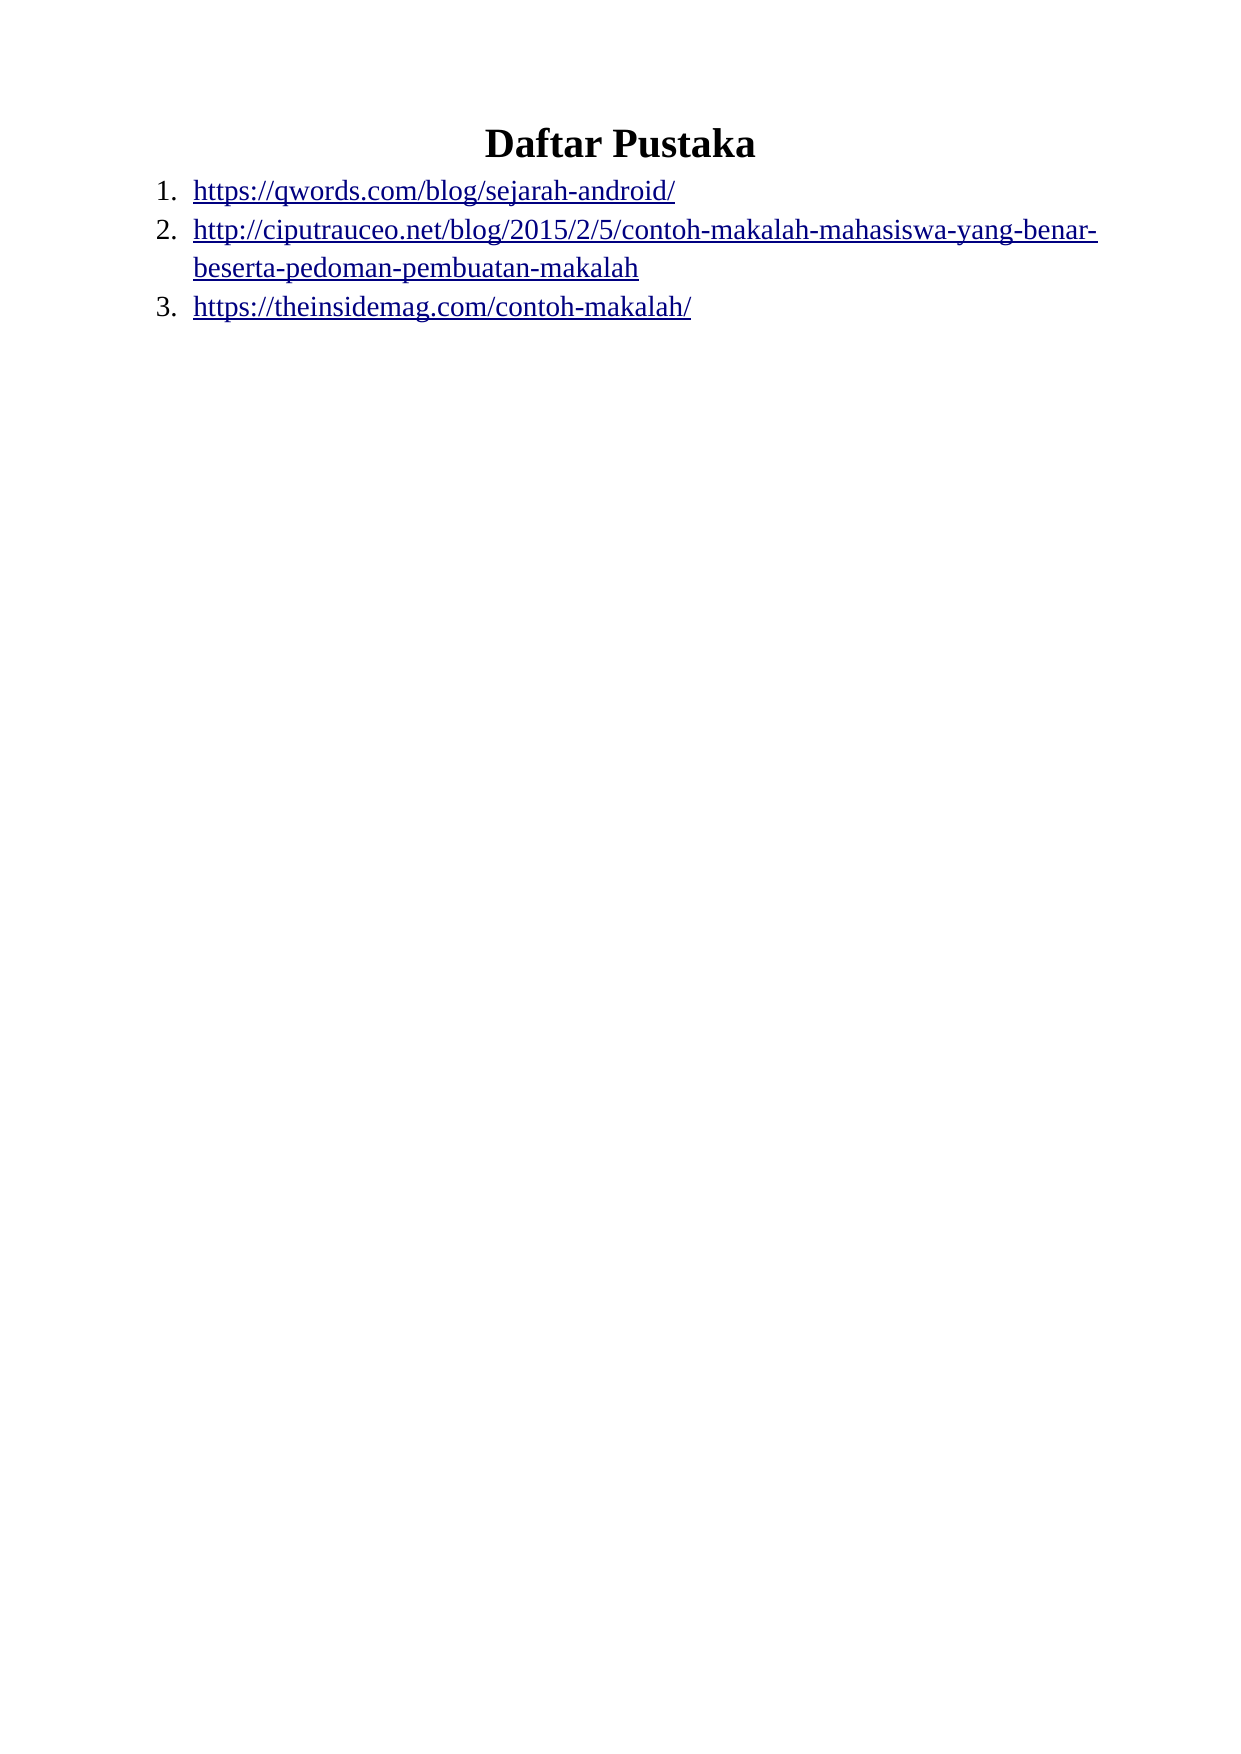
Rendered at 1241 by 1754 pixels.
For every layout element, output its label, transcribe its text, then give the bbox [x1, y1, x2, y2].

list http://ciputrauceo.net/blog/2015/2/5/contoh-makalah-mahasiswa-yang-benar-beserta-pedoman-pembuatan-makalah [156, 212, 1122, 284]
list https://theinsidemag.com/contoh-makalah/ [156, 289, 1122, 322]
list https://qwords.com/blog/sejarah-android/ [156, 173, 1122, 207]
text Daftar Pustaka [118, 118, 1122, 166]
